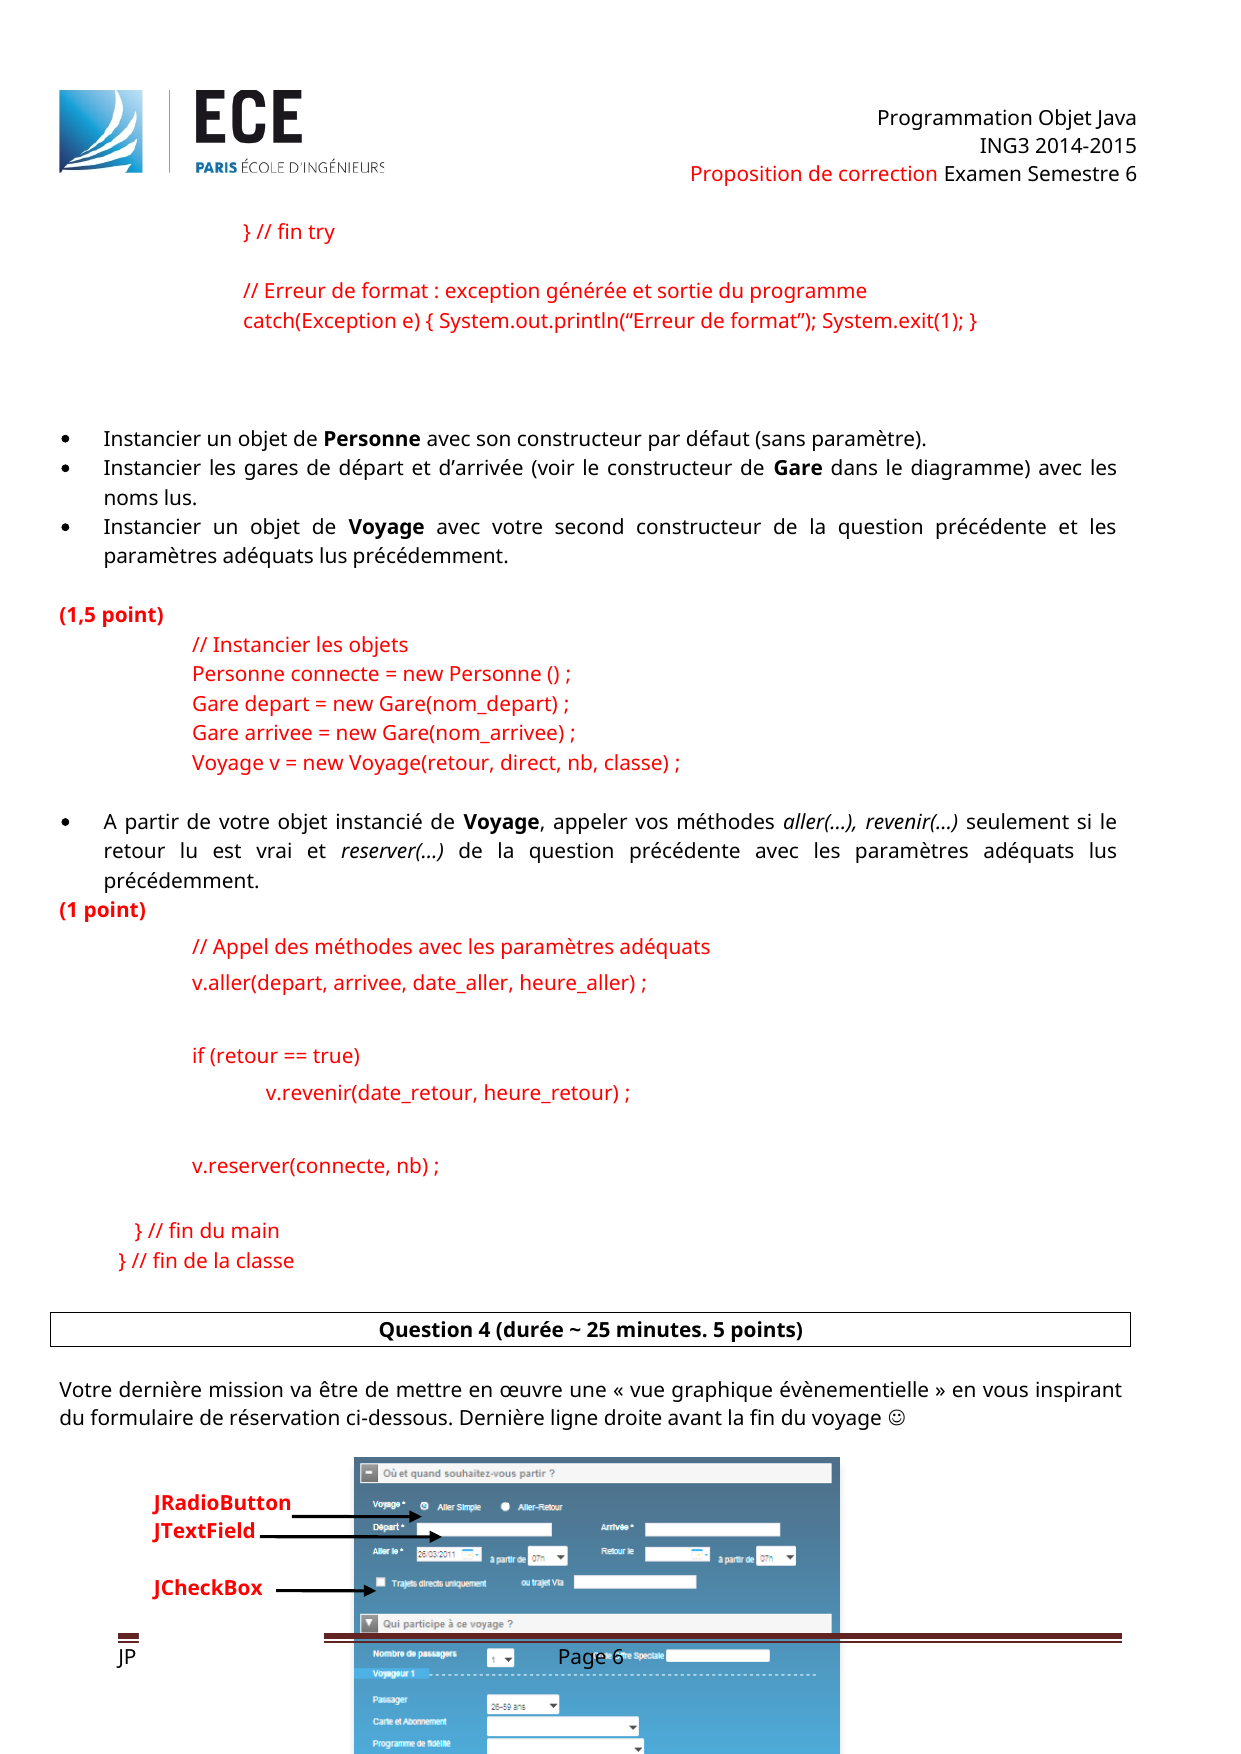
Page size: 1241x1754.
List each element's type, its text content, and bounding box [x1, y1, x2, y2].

list Instancier un objet de Voyage avec votre second constructeur de la question précédente et les paramètres adéquats lus précédemment. [66, 512, 1117, 570]
list Instancier un objet de Personne avec son constructeur par défaut (sans paramètre). [66, 424, 1117, 452]
list Voyage v = new Voyage(retour, direct, nb, classe) ; [192, 748, 1117, 776]
list Personne connecte = new Personne () ; [192, 659, 1117, 688]
text v.revenir(date_retour, heure_retour) ; [192, 1078, 1117, 1106]
text } // fin de la classe [118, 1246, 1117, 1274]
text Votre dernière mission va être de mettre en œuvre une « vue graphique évènementielle » en vous inspirant du formulaire de réservation ci-dessous. Dernière ligne droite avant la fin du voyage [59, 1375, 1122, 1432]
text if (retour == true) [192, 1041, 1117, 1070]
text } // fin du main [118, 1217, 1117, 1245]
list public class Vue extends JFrame implements ActionListener { [354, 1457, 840, 1633]
list // Instancier les objets [192, 630, 1117, 658]
list Instancier les gares de départ et d’arrivée (voir le constructeur de Gare dans le diagramme) avec les noms lus. [66, 453, 1117, 511]
text catch(Exception e) { System.out.println(“Erreur de format”); System.exit(1); } [243, 306, 1117, 334]
text (1,5 point) [59, 601, 1117, 629]
text // Appel des méthodes avec les paramètres adéquats [192, 932, 1117, 961]
text Question 4 (durée ~ 25 minutes. 5 points) [51, 1313, 1130, 1346]
list Gare arrivee = new Gare(nom_arrivee) ; [192, 718, 1117, 747]
text v.aller(depart, arrivee, date_aller, heure_aller) ; [192, 968, 1117, 997]
list Gare depart = new Gare(nom_depart) ; [192, 689, 1117, 717]
picture [59, 90, 385, 173]
text // Erreur de format : exception générée et sortie du programme [243, 276, 1117, 305]
text } // fin try [243, 217, 1117, 246]
text v.reserver(connecte, nb) ; [192, 1151, 1117, 1179]
list (1 point) [59, 895, 1117, 924]
list A partir de votre objet instancié de Voyage, appeler vos méthodes aller(…), revenir(…) seulement si le retour lu est vrai et reserver(…) de la question précédente avec les paramètres adéquats lus précédemment. [66, 807, 1117, 894]
list public class Vue extends JFrame implements ActionListener { [354, 1643, 840, 1754]
